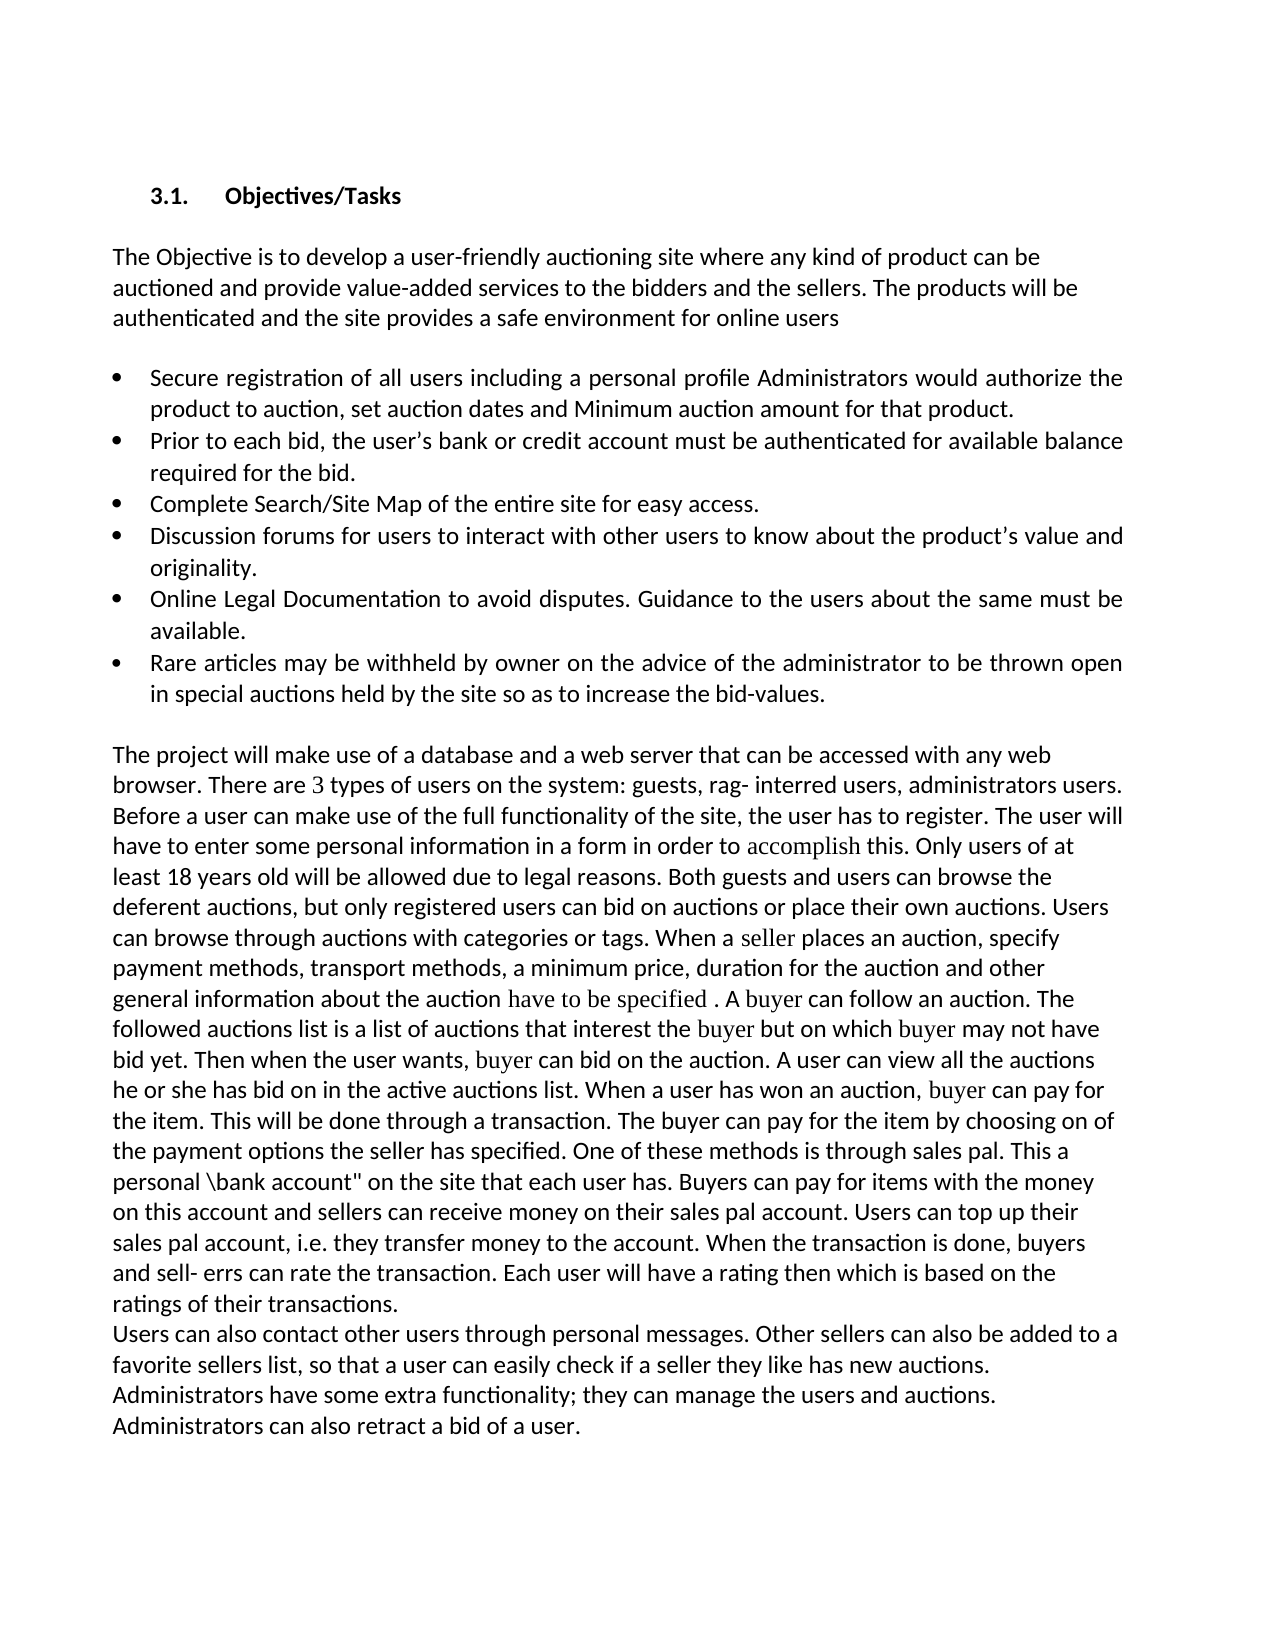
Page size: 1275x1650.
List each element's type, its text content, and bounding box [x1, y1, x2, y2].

list Rare articles may be withheld by owner on the advice of the administrator to be thrown open in special auctions held by the site so as to increase the bid-values. [112, 647, 1125, 709]
list Online Legal Documentation to avoid disputes. Guidance to the users about the same must be available. [112, 583, 1125, 646]
text The project will make use of a database and a web server that can be accessed with any web browser. There are 3 types of users on the system: guests, rag- interred users, administrators users. Before a user can make use of the full functionality of the site, the user has to register. The user will have to enter some personal information in a form in order to accomplish this. Only users of at least 18 years old will be allowed due to legal reasons. Both guests and users can browse the deferent auctions, but only registered users can bid on auctions or place their own auctions. Users can browse through auctions with categories or tags. When a seller places an auction, specify payment methods, transport methods, a minimum price, duration for the auction and other general information about the auction have to be specified . A buyer can follow an auction. The followed auctions list is a list of auctions that interest the buyer but on which buyer may not have bid yet. Then when the user wants, buyer can bid on the auction. A user can view all the auctions he or she has bid on in the active auctions list. When a user has won an auction, buyer can pay for the item. This will be done through a transaction. The buyer can pay for the item by choosing on of the payment options the seller has specified. One of these methods is through sales pal. This a personal \bank account" on the site that each user has. Buyers can pay for items with the money on this account and sellers can receive money on their sales pal account. Users can top up their sales pal account, i.e. they transfer money to the account. When the transaction is done, buyers and sell- errs can rate the transaction. Each user will have a rating then which is based on the ratings of their transactions. [112, 739, 1125, 1319]
list Complete Search/Site Map of the entire site for easy access. [112, 488, 1125, 519]
list Prior to each bid, the user’s bank or credit account must be authenticated for available balance required for the bid. [112, 425, 1125, 487]
list Secure registration of all users including a personal profile Administrators would authorize the product to auction, set auction dates and Minimum auction amount for that product. [112, 362, 1125, 424]
text auctioned and provide value-added services to the bidders and the sellers. The products will be authenticated and the site provides a safe environment for online users [112, 272, 1125, 333]
list Discussion forums for users to interact with other users to know about the product’s value and originality. [112, 520, 1125, 582]
subtitle Objectives/Tasks [150, 180, 1125, 211]
text Users can also contact other users through personal messages. Other sellers can also be added to a favorite sellers list, so that a user can easily check if a seller they like has new auctions. [112, 1319, 1125, 1380]
text Administrators have some extra functionality; they can manage the users and auctions. Administrators can also retract a bid of a user. [112, 1380, 1125, 1441]
text The Objective is to develop a user-friendly auctioning site where any kind of product can be [112, 241, 1125, 272]
